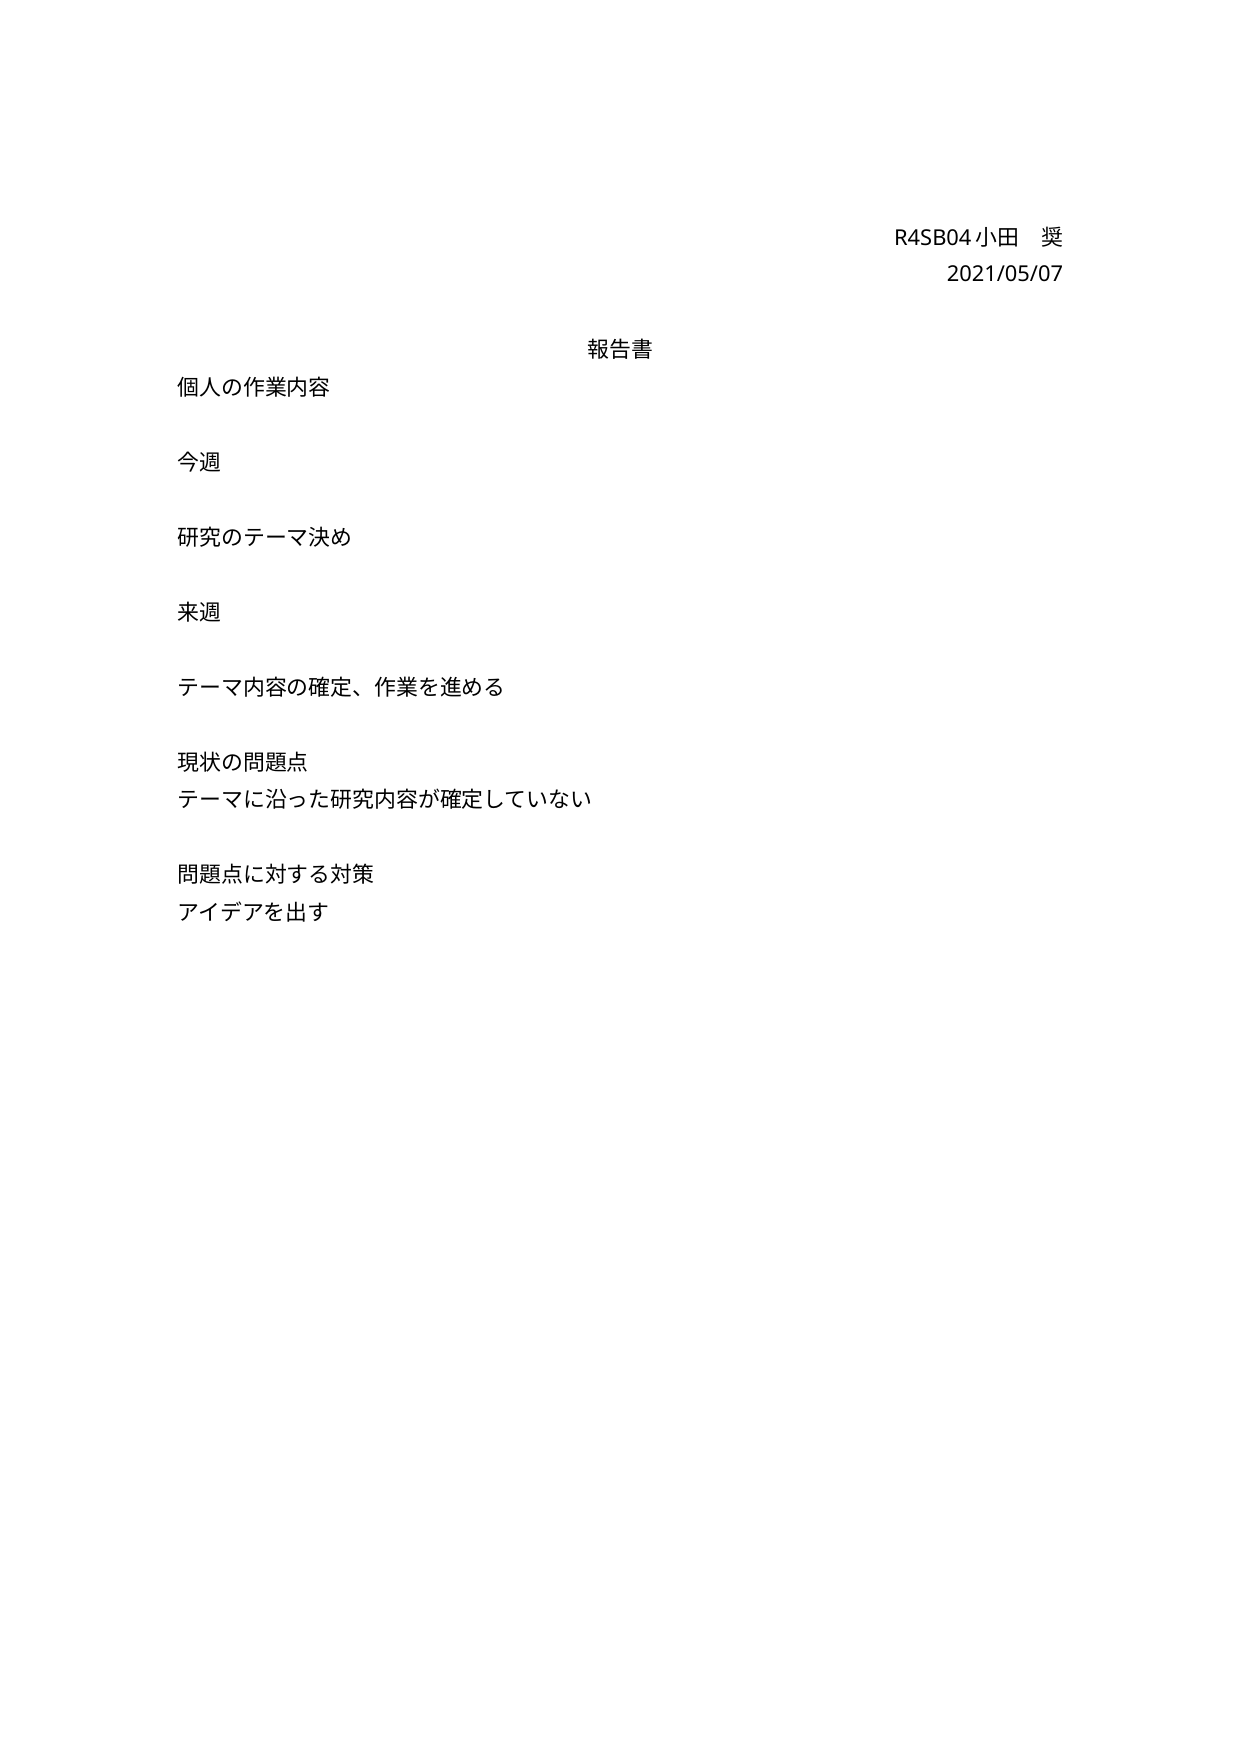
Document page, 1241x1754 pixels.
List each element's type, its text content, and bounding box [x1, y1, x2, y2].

text アイデアを出す [177, 892, 1063, 929]
text 2021/05/07 [177, 254, 1063, 292]
text テーマ内容の確定、作業を進める [177, 667, 1063, 704]
text 報告書 [177, 329, 1063, 367]
text R4SB04小田 奨 [177, 217, 1063, 254]
text 来週 [177, 592, 1063, 629]
text 今週 [177, 442, 1063, 479]
text 研究のテーマ決め [177, 517, 1063, 554]
text 問題点に対する対策 [177, 854, 1063, 892]
text テーマに沿った研究内容が確定していない [177, 779, 1063, 817]
text 個人の作業内容 [177, 367, 1063, 404]
text 現状の問題点 [177, 742, 1063, 779]
